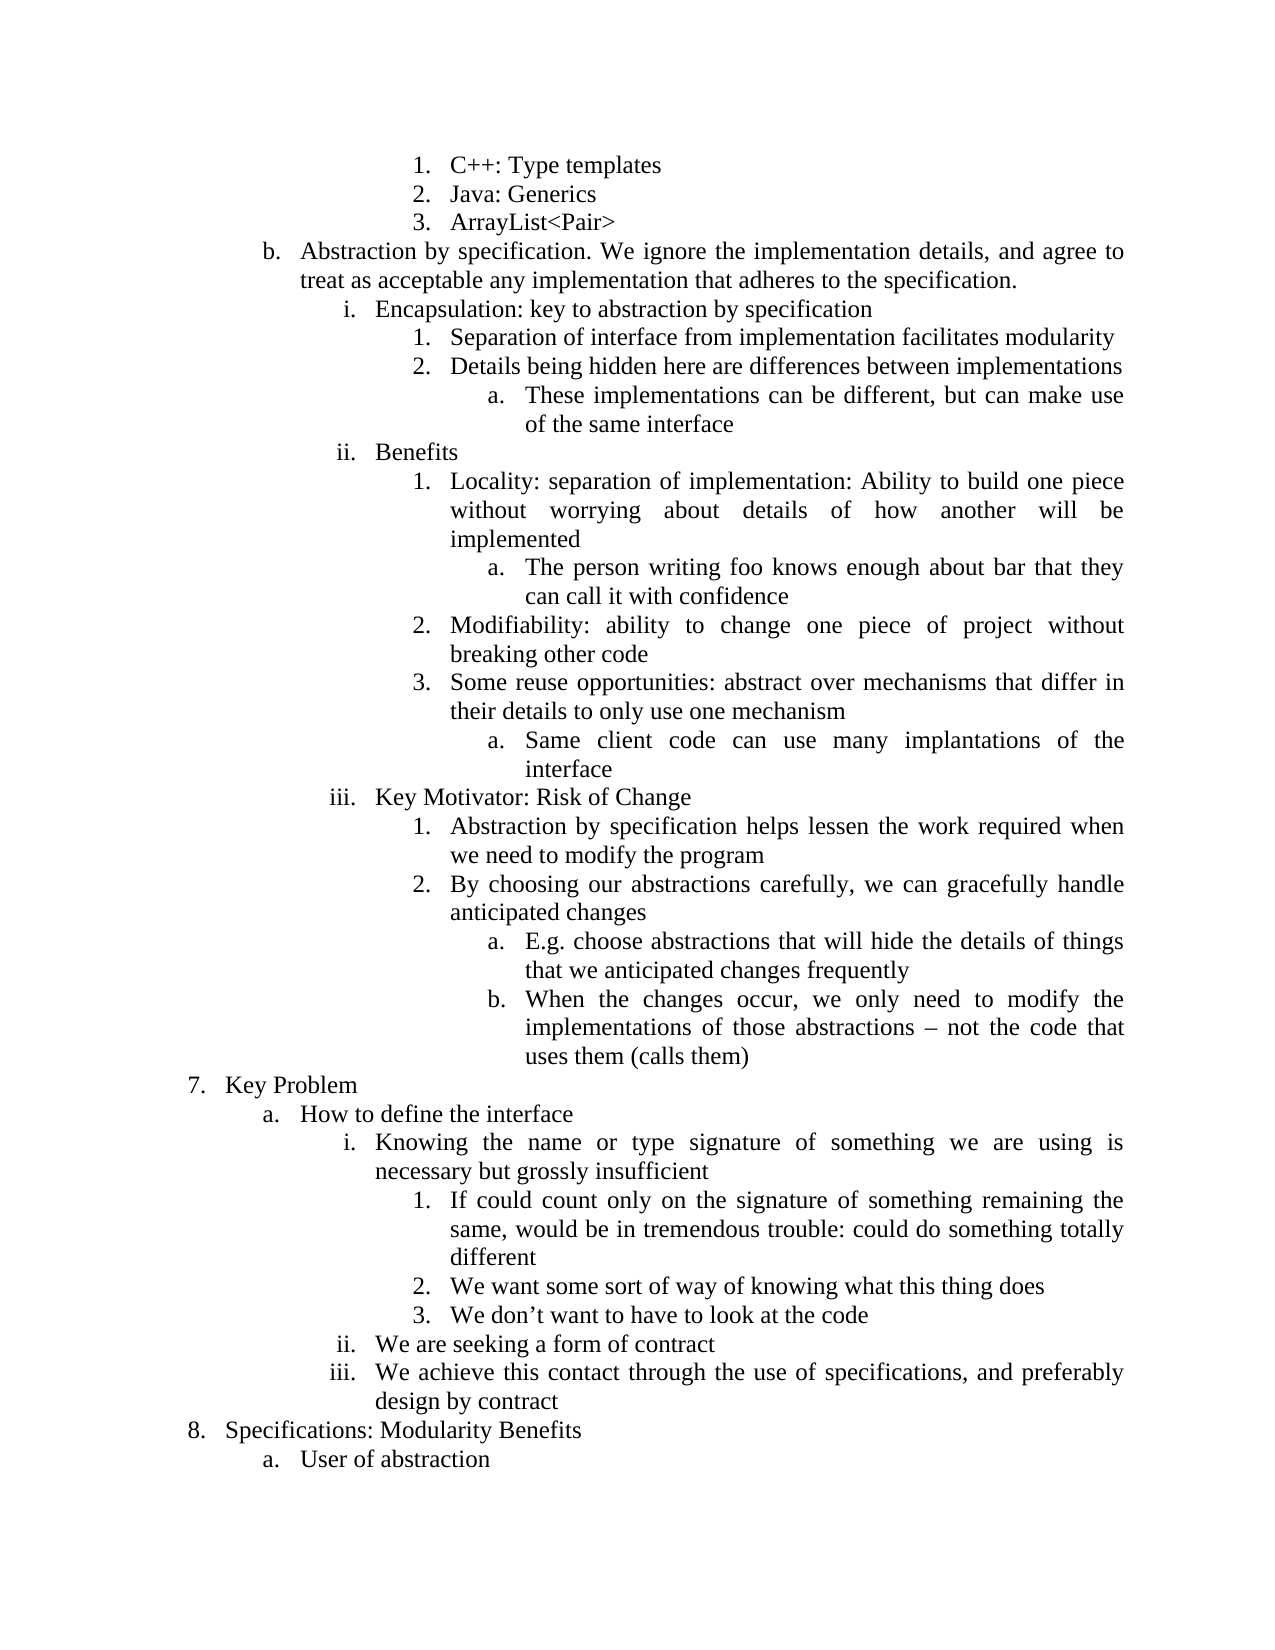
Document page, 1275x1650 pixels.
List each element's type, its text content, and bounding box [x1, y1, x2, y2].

list By choosing our abstractions carefully, we can gracefully handle anticipated changes [412, 869, 1125, 926]
list User of abstraction [262, 1444, 1125, 1472]
list Modifiability: ability to change one piece of project without breaking other code [412, 610, 1125, 667]
list Benefits [356, 437, 1125, 466]
list E.g. choose abstractions that will hide the details of things that we anticipated changes frequently [487, 926, 1125, 984]
list ArrayList<Pair> [412, 207, 1125, 236]
list How to define the interface [262, 1099, 1125, 1127]
list If could count only on the signature of something remaining the same, would be in tremendous trouble: could do something totally different [412, 1185, 1125, 1271]
list Separation of interface from implementation facilitates modularity [412, 322, 1125, 351]
list We want some sort of way of knowing what this thing does [412, 1271, 1125, 1300]
list We are seeking a form of contract [356, 1329, 1125, 1357]
list We don’t want to have to look at the code [412, 1300, 1125, 1329]
list Knowing the name or type signature of something we are using is necessary but grossly insufficient [356, 1127, 1125, 1185]
list When the changes occur, we only need to modify the implementations of those abstractions – not the code that uses them (calls them) [487, 984, 1125, 1070]
list C++: Type templates [412, 150, 1125, 179]
list Key Motivator: Risk of Change [356, 782, 1125, 811]
list Encapsulation: key to abstraction by specification [356, 294, 1125, 322]
list Some reuse opportunities: abstract over mechanisms that differ in their details to only use one mechanism [412, 667, 1125, 725]
list Java: Generics [412, 179, 1125, 207]
list Locality: separation of implementation: Ability to build one piece without worrying about details of how another will be implemented [412, 466, 1125, 552]
list Abstraction by specification. We ignore the implementation details, and agree to treat as acceptable any implementation that adheres to the specification. [262, 236, 1125, 294]
list Key Problem [187, 1070, 1125, 1099]
list Same client code can use many implantations of the interface [487, 725, 1125, 782]
list We achieve this contact through the use of specifications, and preferably design by contract [356, 1357, 1125, 1415]
list Details being hidden here are differences between implementations [412, 351, 1125, 380]
list Abstraction by specification helps lessen the work required when we need to modify the program [412, 811, 1125, 869]
list These implementations can be different, but can make use of the same interface [487, 380, 1125, 437]
list Specifications: Modularity Benefits [187, 1415, 1125, 1444]
list The person writing foo knows enough about bar that they can call it with confidence [487, 552, 1125, 610]
